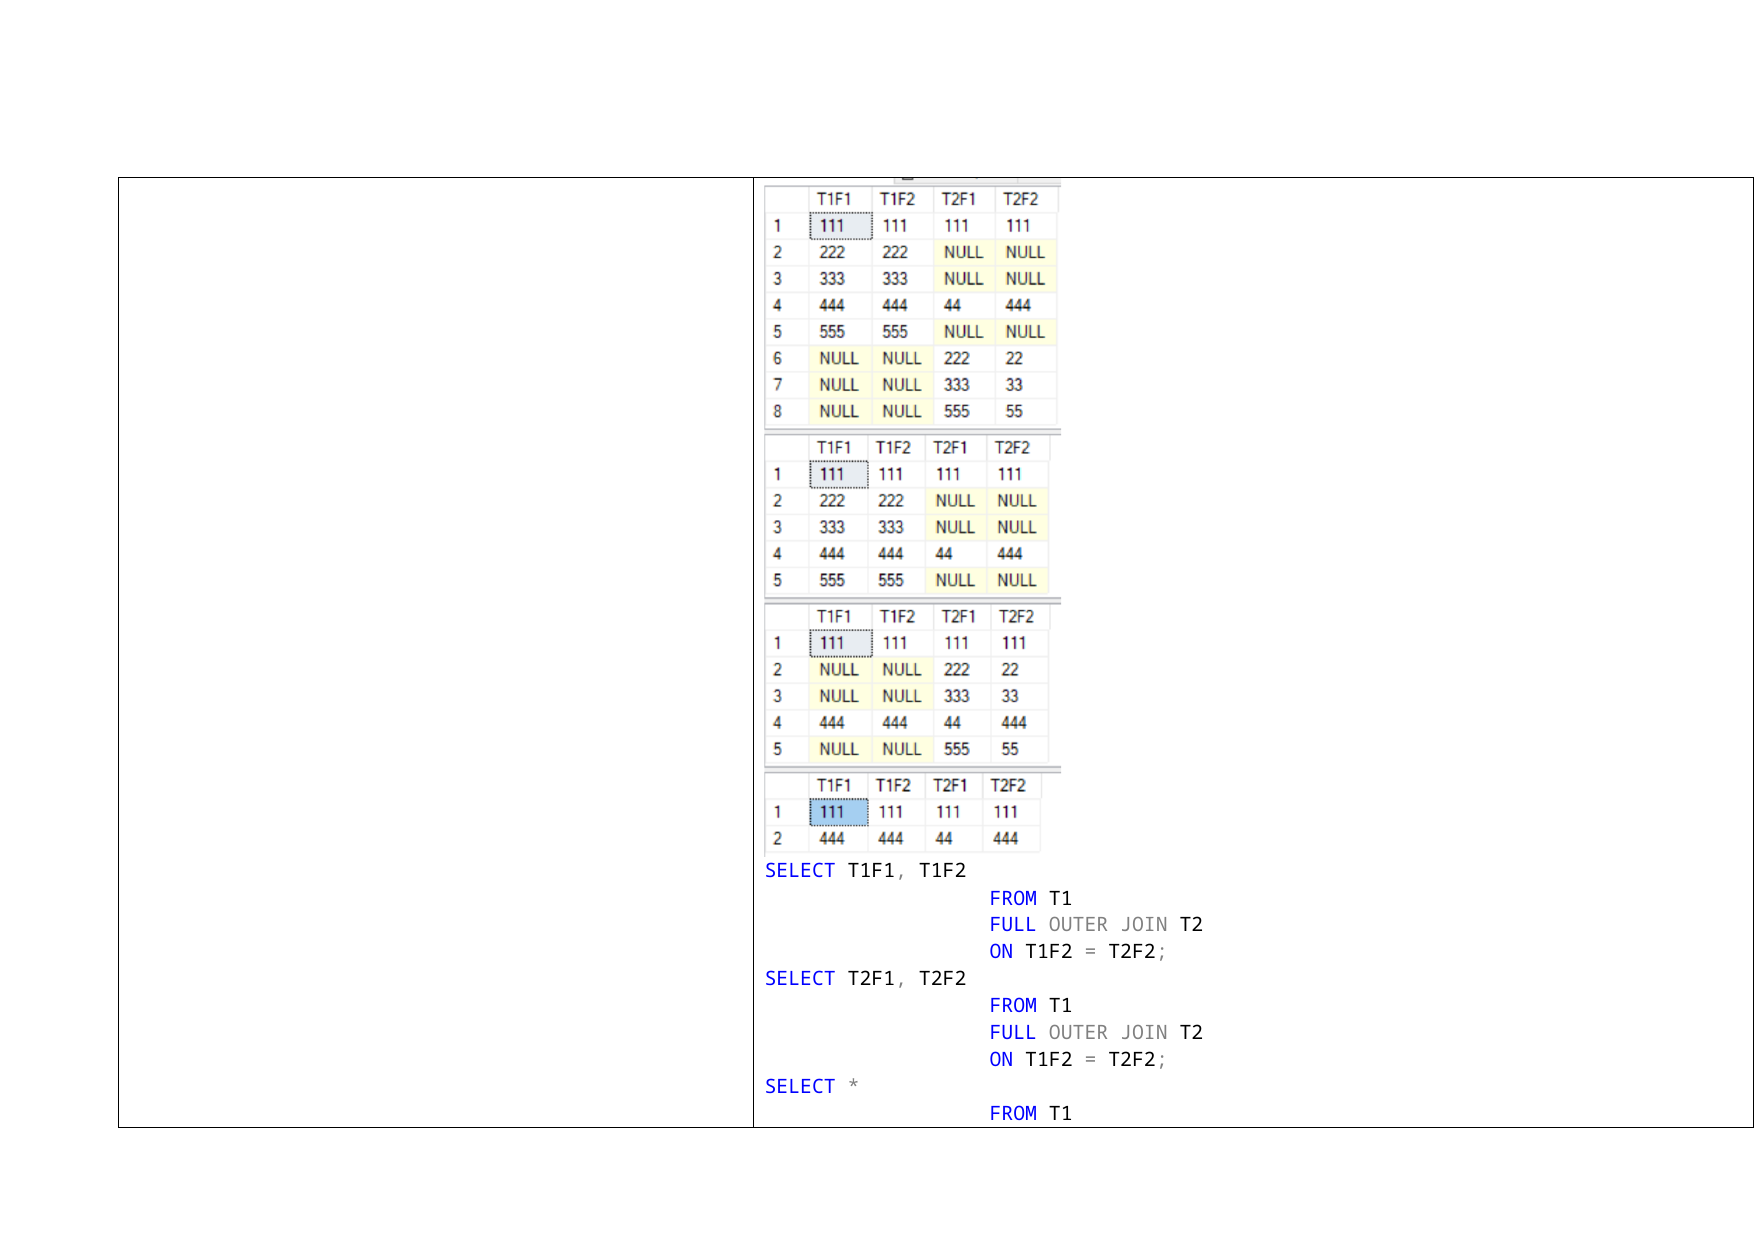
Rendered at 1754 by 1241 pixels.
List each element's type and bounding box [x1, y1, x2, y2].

table_cell [754, 178, 1753, 1127]
table_cell [119, 178, 753, 1127]
picture [764, 178, 1062, 857]
